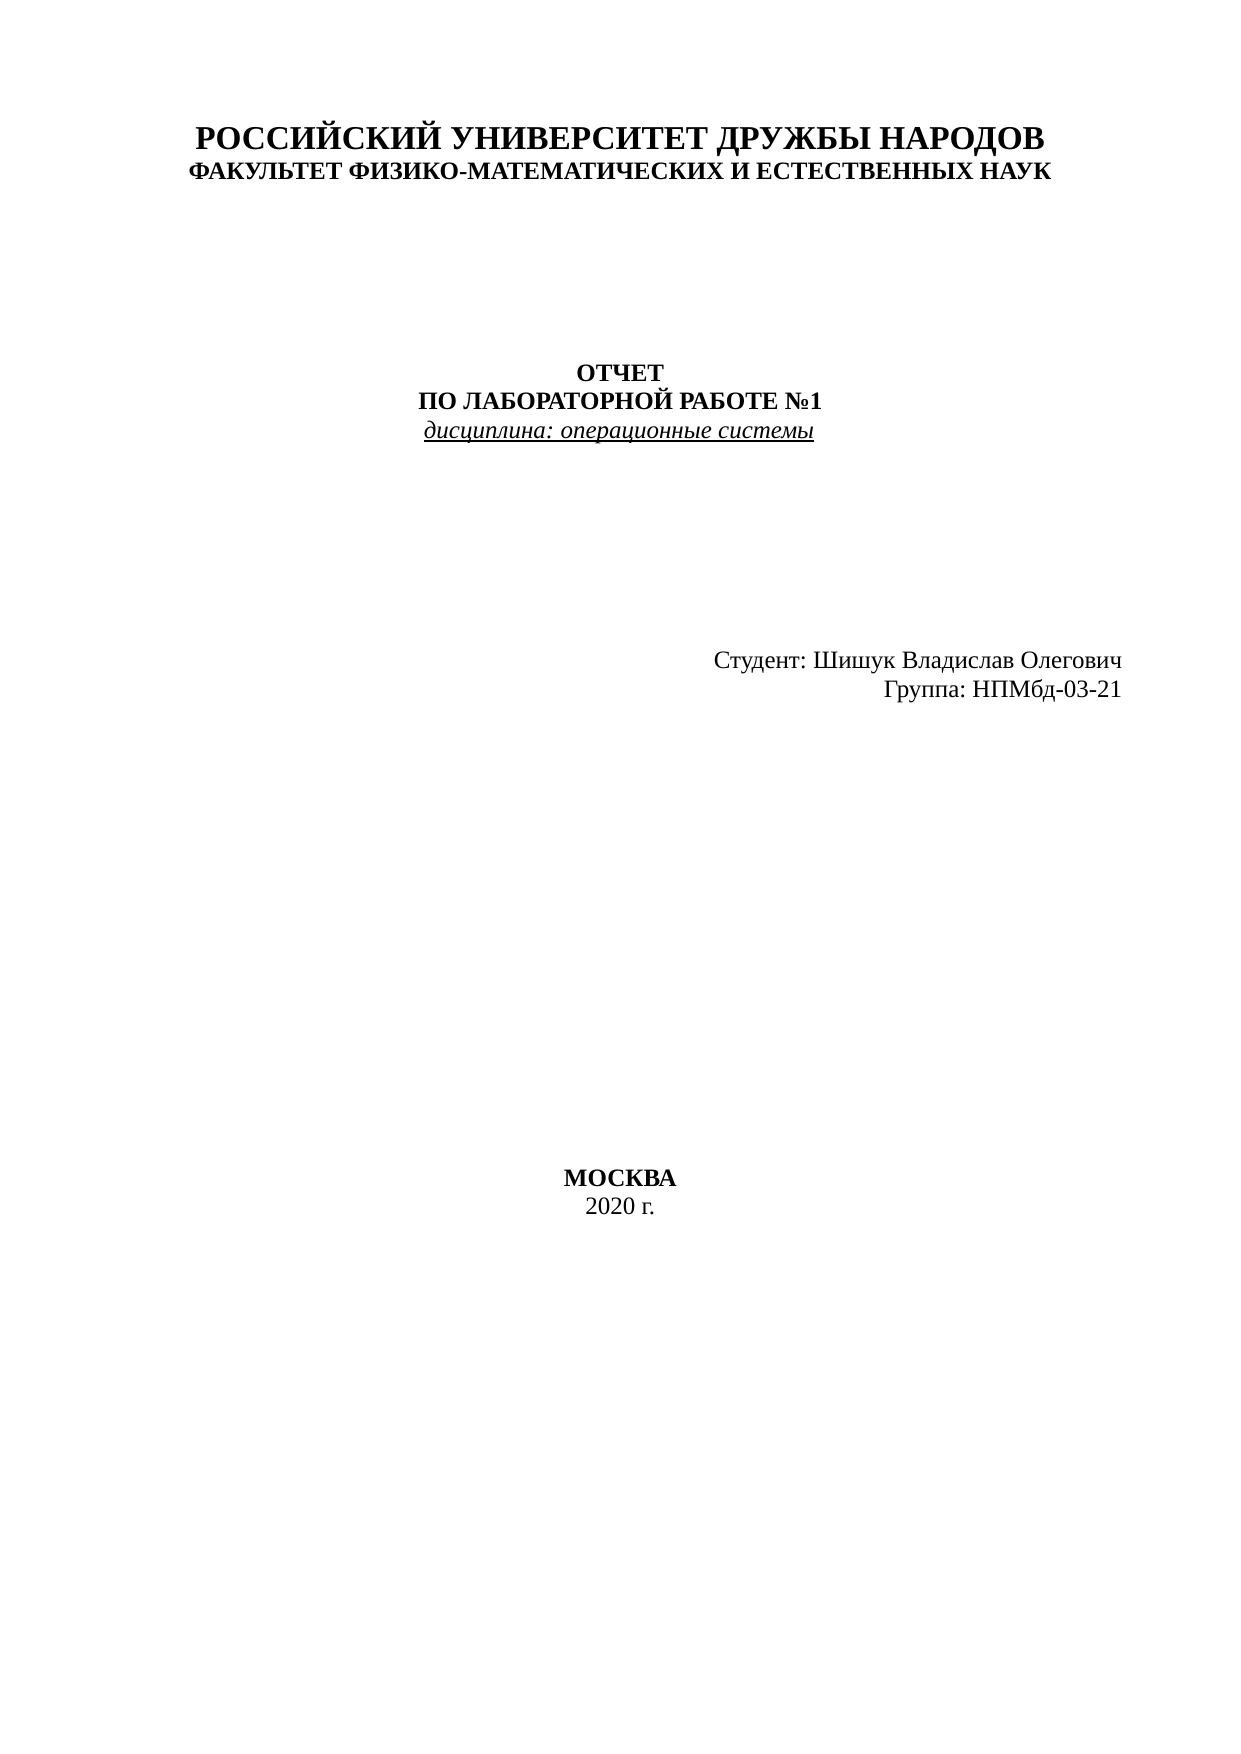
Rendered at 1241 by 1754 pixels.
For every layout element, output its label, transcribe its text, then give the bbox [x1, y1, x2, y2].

text ПО ЛАБОРАТОРНОЙ РАБОТЕ №1 [118, 386, 1122, 415]
text ОТЧЕТ [118, 358, 1122, 386]
text Студент: Шишук Владислав Олегович [118, 645, 1122, 674]
text 2020 г. [118, 1191, 1122, 1220]
text МОСКВА [118, 1163, 1122, 1191]
text РОССИЙСКИЙ УНИВЕРСИТЕТ ДРУЖБЫ НАРОДОВ [118, 118, 1122, 156]
text Группа: НПМбд-03-21 [118, 674, 1122, 703]
text ФАКУЛЬТЕТ ФИЗИКО-МАТЕМАТИЧЕСКИХ И ЕСТЕСТВЕННЫХ НАУК [118, 156, 1122, 185]
text дисциплина: операционные системы [118, 415, 1122, 444]
